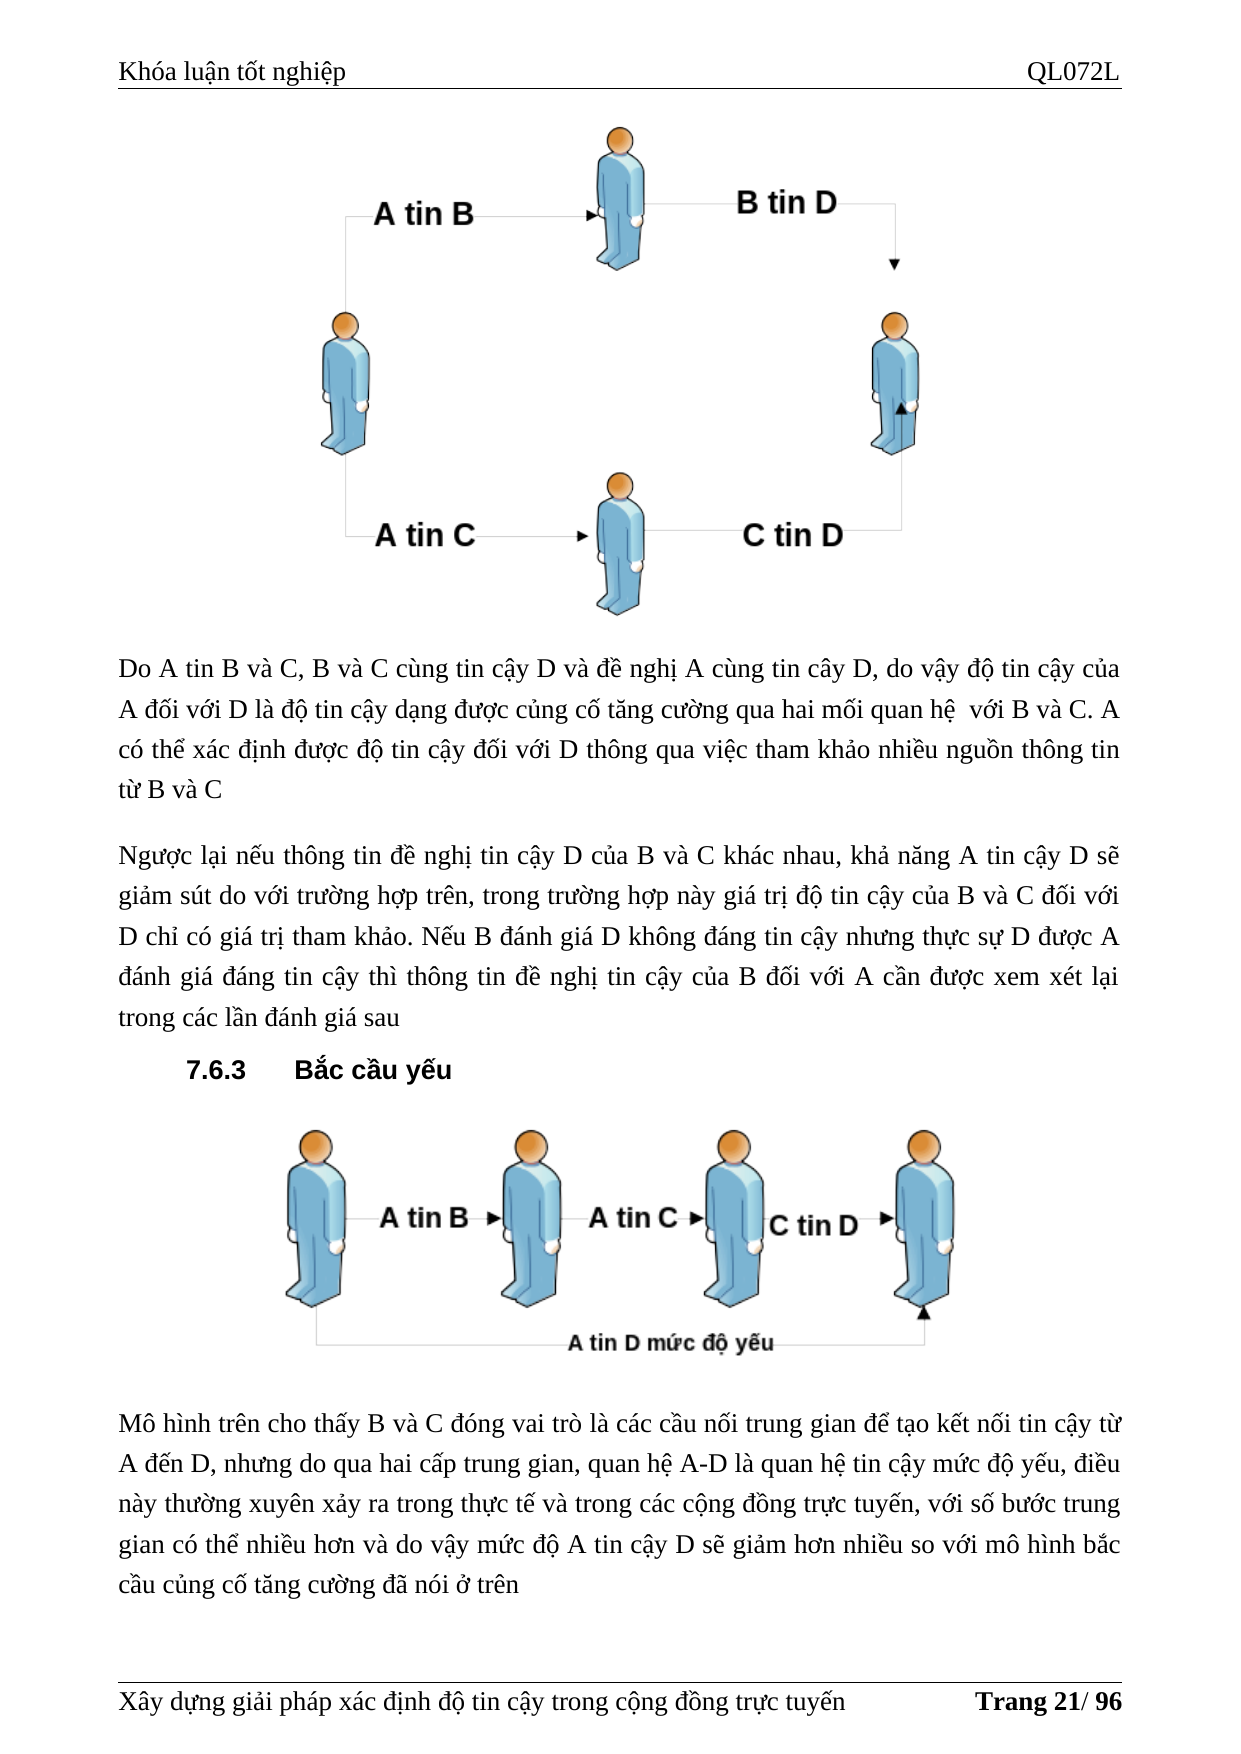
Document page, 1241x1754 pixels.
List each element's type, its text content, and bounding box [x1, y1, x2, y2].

subtitle Bắc cầu yếu [186, 1054, 1122, 1085]
text Ngược lại nếu thông tin đề nghị tin cậy D của B và C khác nhau, khả năng A tin cậy D sẽ giảm sút do với trường hợp trên, trong trường hợp này giá trị độ tin cậy của B và C đối với D chỉ có giá trị tham khảo. Nếu B đánh giá D không đáng tin cậy nhưng thực sự D được A đánh giá đáng tin cậy thì thông tin đề nghị tin cậy của B đối với A cần được xem xét lại trong các lần đánh giá sau [118, 839, 1122, 1032]
text Do A tin B và C, B và C cùng tin cậy D và đề nghị A cùng tin cây D, do vậy độ tin cậy của A đối với D là độ tin cậy dạng được củng cố tăng cường qua hai mối quan hệ với B và C. A có thể xác định được độ tin cậy đối với D thông qua việc tham khảo nhiều nguồn thông tin từ B và C [118, 652, 1122, 805]
text Mô hình trên cho thấy B và C đóng vai trò là các cầu nối trung gian để tạo kết nối tin cậy từ A đến D, nhưng do qua hai cấp trung gian, quan hệ A-D là quan hệ tin cậy mức độ yếu, điều này thường xuyên xảy ra trong thực tế và trong các cộng đồng trực tuyến, với số bước trung gian có thể nhiều hơn và do vậy mức độ A tin cậy D sẽ giảm hơn nhiều so với mô hình bắc cầu củng cố tăng cường đã nói ở trên [118, 1407, 1122, 1599]
